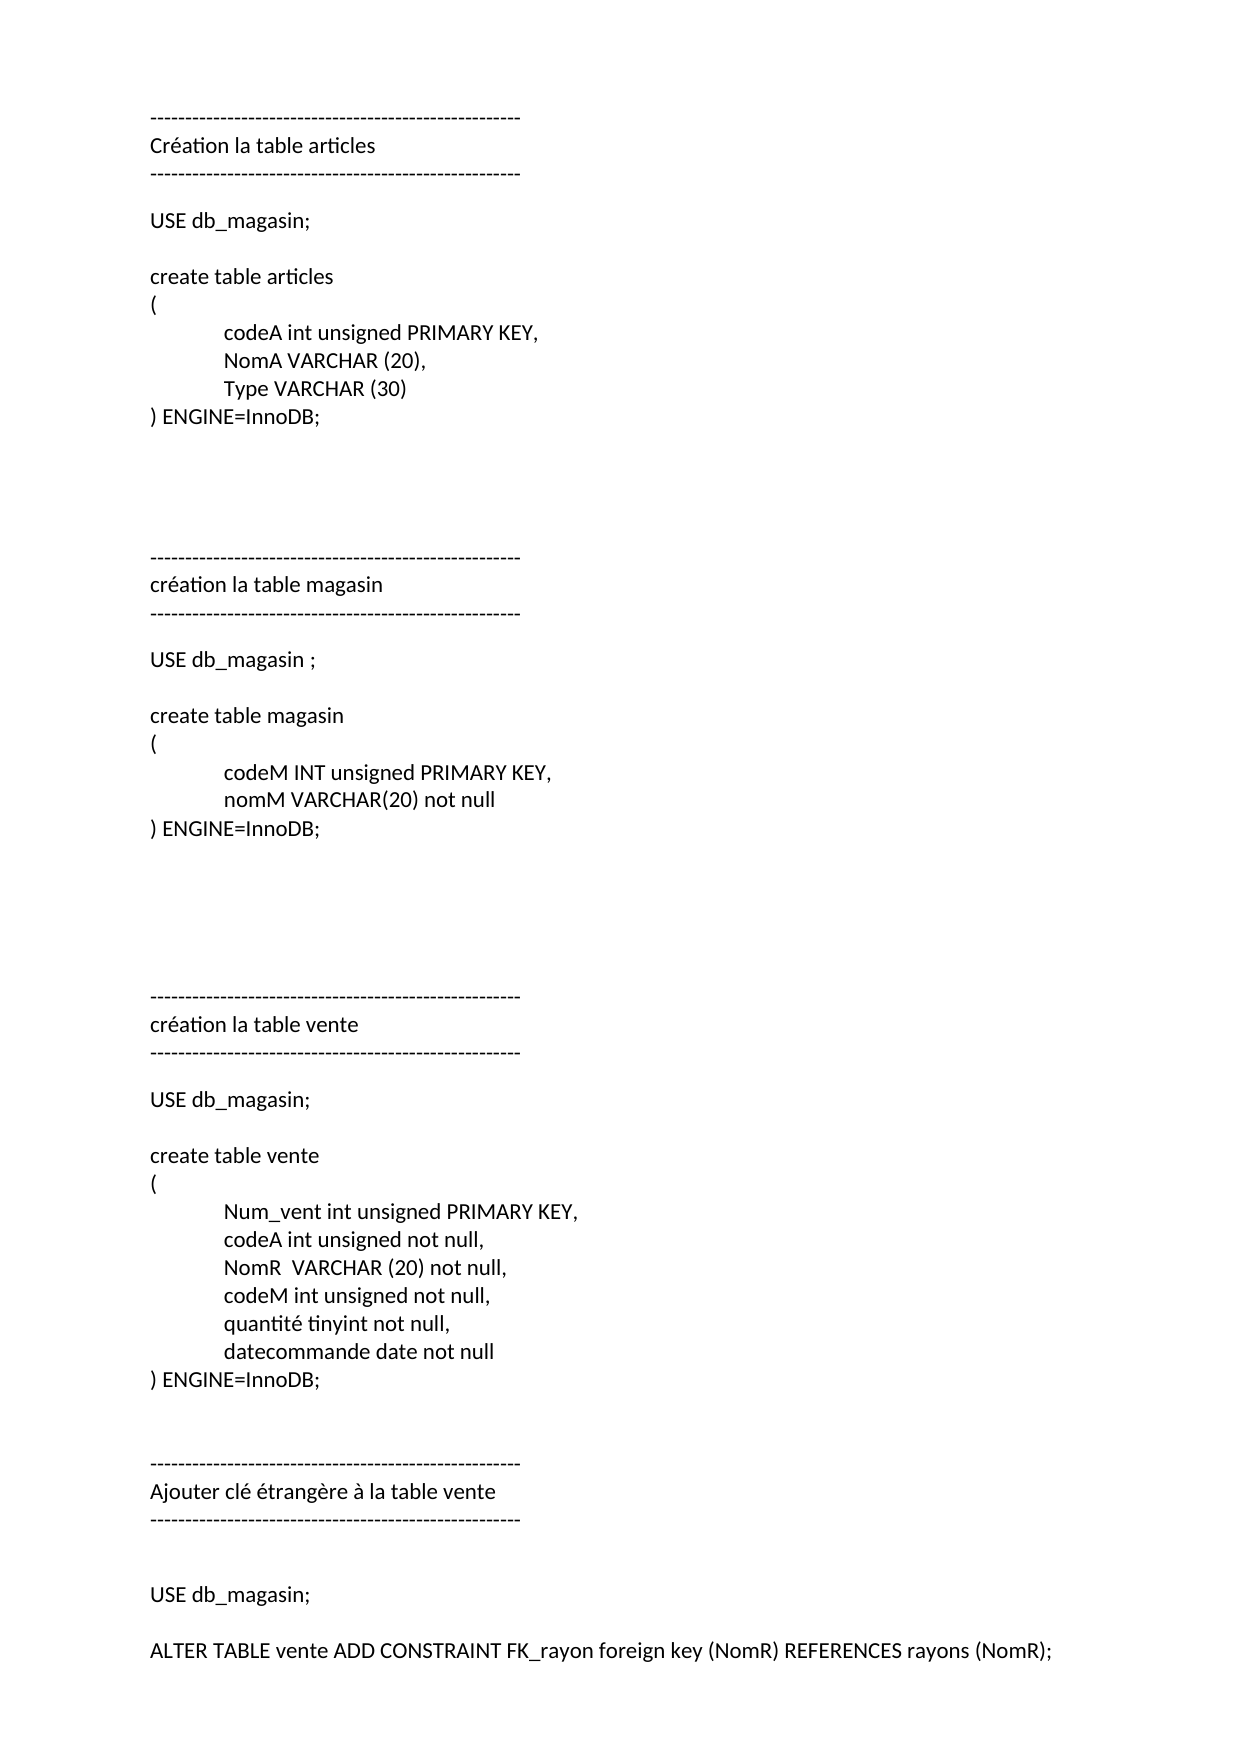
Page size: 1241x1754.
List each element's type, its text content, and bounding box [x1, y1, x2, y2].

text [150, 159, 1090, 187]
text ) ENGINE=InnoDB; [150, 402, 1090, 431]
text codeA int unsigned PRIMARY KEY, [150, 318, 1090, 346]
text USE db_magasin ; [150, 646, 1090, 673]
text codeM int unsigned not null, [150, 1281, 1090, 1309]
text create table articles [150, 262, 1090, 290]
text Num_vent int unsigned PRIMARY KEY, [150, 1197, 1090, 1225]
text codeA int unsigned not null, [150, 1225, 1090, 1253]
text ) ENGINE=InnoDB; [150, 814, 1090, 842]
text ) ENGINE=InnoDB; [150, 1365, 1090, 1393]
text NomR VARCHAR (20) not null, [150, 1253, 1090, 1281]
text ----------------------------------------------------- [150, 1449, 1090, 1477]
text USE db_magasin; [150, 206, 1090, 234]
text ( [150, 290, 1090, 318]
text Type VARCHAR (30) [150, 374, 1090, 402]
text création la table magasin [150, 571, 1090, 599]
text ----------------------------------------------------- [150, 1505, 1090, 1533]
text nomM VARCHAR(20) not null [150, 786, 1090, 814]
text create table magasin [150, 702, 1090, 729]
text Création la table articles [150, 131, 1090, 159]
text quantité tinyint not null, [150, 1309, 1090, 1337]
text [150, 103, 1090, 131]
text datecommande date not null [150, 1337, 1090, 1365]
text ----------------------------------------------------- [150, 543, 1090, 571]
text création la table vente [150, 1010, 1090, 1038]
text Ajouter clé étrangère à la table vente [150, 1477, 1090, 1505]
text ----------------------------------------------------- [150, 982, 1090, 1010]
text ----------------------------------------------------- [150, 599, 1090, 627]
text NomA VARCHAR (20), [150, 346, 1090, 374]
text USE db_magasin; [150, 1085, 1090, 1113]
text ----------------------------------------------------- [150, 1038, 1090, 1066]
text USE db_magasin; [150, 1580, 1090, 1608]
text codeM INT unsigned PRIMARY KEY, [150, 758, 1090, 786]
text create table vente [150, 1141, 1090, 1169]
text ( [150, 1169, 1090, 1197]
text ( [150, 729, 1090, 758]
text ALTER TABLE vente ADD CONSTRAINT FK_rayon foreign key (NomR) REFERENCES rayons (NomR); [150, 1636, 1090, 1664]
